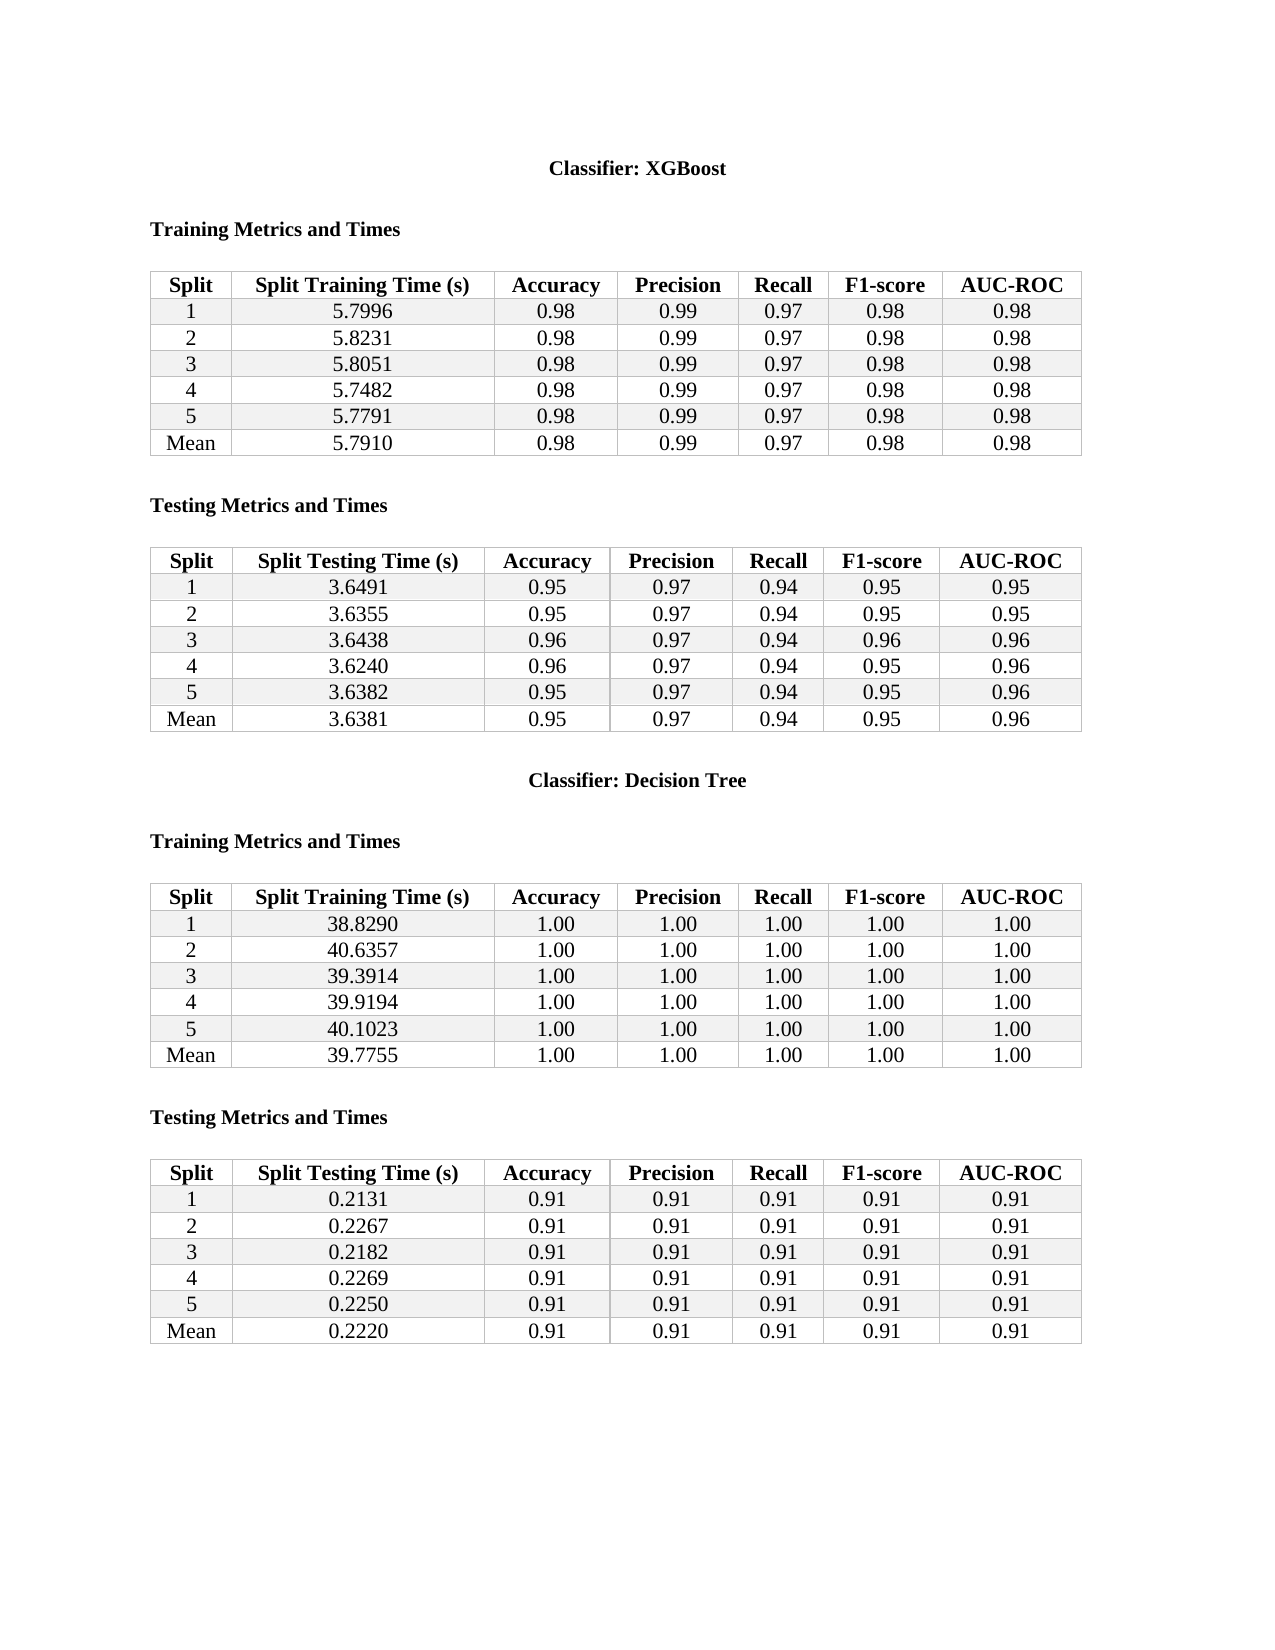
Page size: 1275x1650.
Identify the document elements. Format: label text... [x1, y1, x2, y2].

table_cell 0.98 [829, 351, 942, 376]
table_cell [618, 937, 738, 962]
table_header Recall [739, 884, 828, 909]
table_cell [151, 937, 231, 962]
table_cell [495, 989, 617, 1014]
table_cell 0.98 [943, 299, 1081, 324]
text Training Metrics and Times [150, 823, 1125, 853]
table_cell 0.95 [824, 601, 939, 626]
table_header Accuracy [495, 884, 617, 909]
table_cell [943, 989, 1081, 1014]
table_cell 0.99 [618, 404, 738, 429]
table_cell 5.7791 [232, 404, 494, 429]
table_header Recall [739, 272, 828, 297]
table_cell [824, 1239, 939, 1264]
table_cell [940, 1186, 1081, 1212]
table_cell 3.6240 [233, 653, 484, 678]
table_cell 3.6491 [233, 574, 484, 599]
table_header Precision [618, 272, 738, 297]
table_cell 1.00 [495, 911, 617, 936]
table_cell 0.97 [611, 706, 732, 731]
table_header Split [151, 272, 231, 297]
table_cell 0.97 [611, 601, 732, 626]
table_header Split Training Time (s) [232, 272, 494, 297]
table_cell 2 [151, 601, 232, 626]
table_cell 4 [151, 653, 232, 678]
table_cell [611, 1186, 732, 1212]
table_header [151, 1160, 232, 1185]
table_cell 0.94 [733, 653, 823, 678]
table_cell 0.95 [485, 706, 609, 731]
table_cell 0.98 [495, 299, 617, 324]
text Testing Metrics and Times [150, 486, 1125, 517]
table_cell 0.95 [940, 574, 1081, 599]
table_header Precision [618, 884, 738, 909]
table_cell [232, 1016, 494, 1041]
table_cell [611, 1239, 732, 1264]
table_cell 0.97 [611, 627, 732, 652]
table_cell 0.98 [829, 430, 942, 455]
text Testing Metrics and Times [150, 1098, 1125, 1129]
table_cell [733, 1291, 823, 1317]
table_header Split Testing Time (s) [233, 548, 484, 573]
table_header Precision [611, 548, 732, 573]
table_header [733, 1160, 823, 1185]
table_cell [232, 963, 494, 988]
text Classifier: Decision Tree [150, 762, 1125, 792]
table_cell 0.95 [940, 601, 1081, 626]
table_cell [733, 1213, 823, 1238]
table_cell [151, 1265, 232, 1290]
table_cell 5 [151, 679, 232, 704]
table_cell 0.99 [618, 325, 738, 350]
table_cell 5.8231 [232, 325, 494, 350]
table_header F1-score [829, 272, 942, 297]
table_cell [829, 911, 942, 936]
table_cell 0.97 [739, 325, 828, 350]
table_cell 0.98 [495, 351, 617, 376]
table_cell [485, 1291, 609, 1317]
table_cell 1 [151, 574, 232, 599]
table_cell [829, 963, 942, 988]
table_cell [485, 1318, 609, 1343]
table_cell 0.99 [618, 351, 738, 376]
table_cell 3.6382 [233, 679, 484, 704]
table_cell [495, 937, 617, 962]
table_cell 0.94 [733, 627, 823, 652]
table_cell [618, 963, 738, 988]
table_cell 0.96 [940, 653, 1081, 678]
table_cell 3.6381 [233, 706, 484, 731]
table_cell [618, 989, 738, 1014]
table_cell 3.6438 [233, 627, 484, 652]
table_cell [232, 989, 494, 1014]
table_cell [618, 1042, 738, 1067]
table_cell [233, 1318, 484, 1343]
table_cell 0.96 [940, 679, 1081, 704]
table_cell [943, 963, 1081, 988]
table_cell 0.97 [611, 653, 732, 678]
table_cell 0.98 [943, 430, 1081, 455]
table_cell 0.99 [618, 377, 738, 402]
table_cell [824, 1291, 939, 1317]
table_cell 0.97 [611, 679, 732, 704]
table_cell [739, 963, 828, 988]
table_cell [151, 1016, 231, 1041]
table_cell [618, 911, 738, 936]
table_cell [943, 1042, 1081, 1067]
table_cell 0.98 [495, 430, 617, 455]
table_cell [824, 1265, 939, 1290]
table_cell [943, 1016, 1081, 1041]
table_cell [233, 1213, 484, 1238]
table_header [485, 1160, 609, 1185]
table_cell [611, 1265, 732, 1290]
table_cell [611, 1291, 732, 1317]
table_cell 0.96 [485, 653, 609, 678]
table_header Split Training Time (s) [232, 884, 494, 909]
table_cell 0.96 [940, 627, 1081, 652]
table_header Split [151, 884, 231, 909]
table_cell 0.95 [485, 601, 609, 626]
table_header AUC-ROC [943, 272, 1081, 297]
table_cell 0.97 [739, 299, 828, 324]
table_cell 0.94 [733, 601, 823, 626]
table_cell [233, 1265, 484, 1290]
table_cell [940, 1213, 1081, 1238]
text Training Metrics and Times [150, 211, 1125, 241]
table_cell 0.95 [485, 574, 609, 599]
table_cell 0.94 [733, 706, 823, 731]
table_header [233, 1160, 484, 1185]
text Classifier: XGBoost [150, 150, 1125, 180]
table_cell 0.98 [829, 299, 942, 324]
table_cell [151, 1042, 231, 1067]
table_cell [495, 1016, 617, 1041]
table_header AUC-ROC [940, 548, 1081, 573]
table_cell 3 [151, 351, 231, 376]
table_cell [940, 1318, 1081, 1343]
table_cell 5.8051 [232, 351, 494, 376]
table_cell 0.96 [485, 627, 609, 652]
table_cell 0.97 [739, 377, 828, 402]
table_cell 0.98 [495, 404, 617, 429]
table_cell 1 [151, 911, 231, 936]
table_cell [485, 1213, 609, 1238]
table_cell 0.95 [824, 679, 939, 704]
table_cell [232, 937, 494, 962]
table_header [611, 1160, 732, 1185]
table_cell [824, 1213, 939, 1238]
table_header AUC-ROC [943, 884, 1081, 909]
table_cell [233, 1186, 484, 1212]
table_cell Mean [151, 706, 232, 731]
table_cell 0.98 [943, 377, 1081, 402]
table_cell 0.97 [611, 574, 732, 599]
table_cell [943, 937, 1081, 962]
table_cell Mean [151, 430, 231, 455]
table_cell 0.95 [824, 574, 939, 599]
table_cell 5.7910 [232, 430, 494, 455]
table_cell 0.95 [485, 679, 609, 704]
table_cell 0.97 [739, 430, 828, 455]
table_cell 3 [151, 627, 232, 652]
table_cell 5.7482 [232, 377, 494, 402]
table_cell 5 [151, 404, 231, 429]
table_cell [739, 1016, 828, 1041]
table_header Split [151, 548, 232, 573]
table_cell 0.98 [943, 351, 1081, 376]
table_cell 3.6355 [233, 601, 484, 626]
table_cell 0.98 [495, 377, 617, 402]
table_header Accuracy [485, 548, 609, 573]
table_header F1-score [829, 884, 942, 909]
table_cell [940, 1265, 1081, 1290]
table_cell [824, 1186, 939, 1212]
table_cell 0.96 [940, 706, 1081, 731]
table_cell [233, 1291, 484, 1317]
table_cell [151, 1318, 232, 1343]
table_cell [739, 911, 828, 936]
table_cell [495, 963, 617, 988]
table_cell 2 [151, 325, 231, 350]
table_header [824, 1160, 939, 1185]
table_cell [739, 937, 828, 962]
table_cell 5.7996 [232, 299, 494, 324]
table_cell 0.98 [943, 404, 1081, 429]
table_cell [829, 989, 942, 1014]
table_cell 0.99 [618, 299, 738, 324]
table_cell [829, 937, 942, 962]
table_header Recall [733, 548, 823, 573]
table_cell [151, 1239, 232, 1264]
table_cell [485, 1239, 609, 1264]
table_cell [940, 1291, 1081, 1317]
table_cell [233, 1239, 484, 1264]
table_cell 0.97 [739, 351, 828, 376]
table_cell 0.99 [618, 430, 738, 455]
table_cell 0.98 [495, 325, 617, 350]
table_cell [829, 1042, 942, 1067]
table_cell 0.95 [824, 706, 939, 731]
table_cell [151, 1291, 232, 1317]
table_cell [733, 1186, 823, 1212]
table_cell 0.94 [733, 679, 823, 704]
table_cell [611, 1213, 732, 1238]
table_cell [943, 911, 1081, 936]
table_cell 0.98 [829, 325, 942, 350]
table_cell 0.94 [733, 574, 823, 599]
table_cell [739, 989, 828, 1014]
table_header Accuracy [495, 272, 617, 297]
table_cell 0.98 [829, 377, 942, 402]
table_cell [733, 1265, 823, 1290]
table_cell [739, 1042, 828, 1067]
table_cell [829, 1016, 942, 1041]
table_cell 0.98 [943, 325, 1081, 350]
table_header F1-score [824, 548, 939, 573]
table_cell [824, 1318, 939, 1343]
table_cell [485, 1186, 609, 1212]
table_cell 0.97 [739, 404, 828, 429]
table_cell 38.8290 [232, 911, 494, 936]
table_cell 0.95 [824, 653, 939, 678]
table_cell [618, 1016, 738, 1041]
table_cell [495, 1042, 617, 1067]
table_cell 0.98 [829, 404, 942, 429]
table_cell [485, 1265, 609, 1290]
table_cell 1 [151, 299, 231, 324]
table_cell 4 [151, 377, 231, 402]
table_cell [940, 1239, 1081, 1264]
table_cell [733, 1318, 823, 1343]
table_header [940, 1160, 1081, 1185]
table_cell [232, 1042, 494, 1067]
table_cell 0.96 [824, 627, 939, 652]
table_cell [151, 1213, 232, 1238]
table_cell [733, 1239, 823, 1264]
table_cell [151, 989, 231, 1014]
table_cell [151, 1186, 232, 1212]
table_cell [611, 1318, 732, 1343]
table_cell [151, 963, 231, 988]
